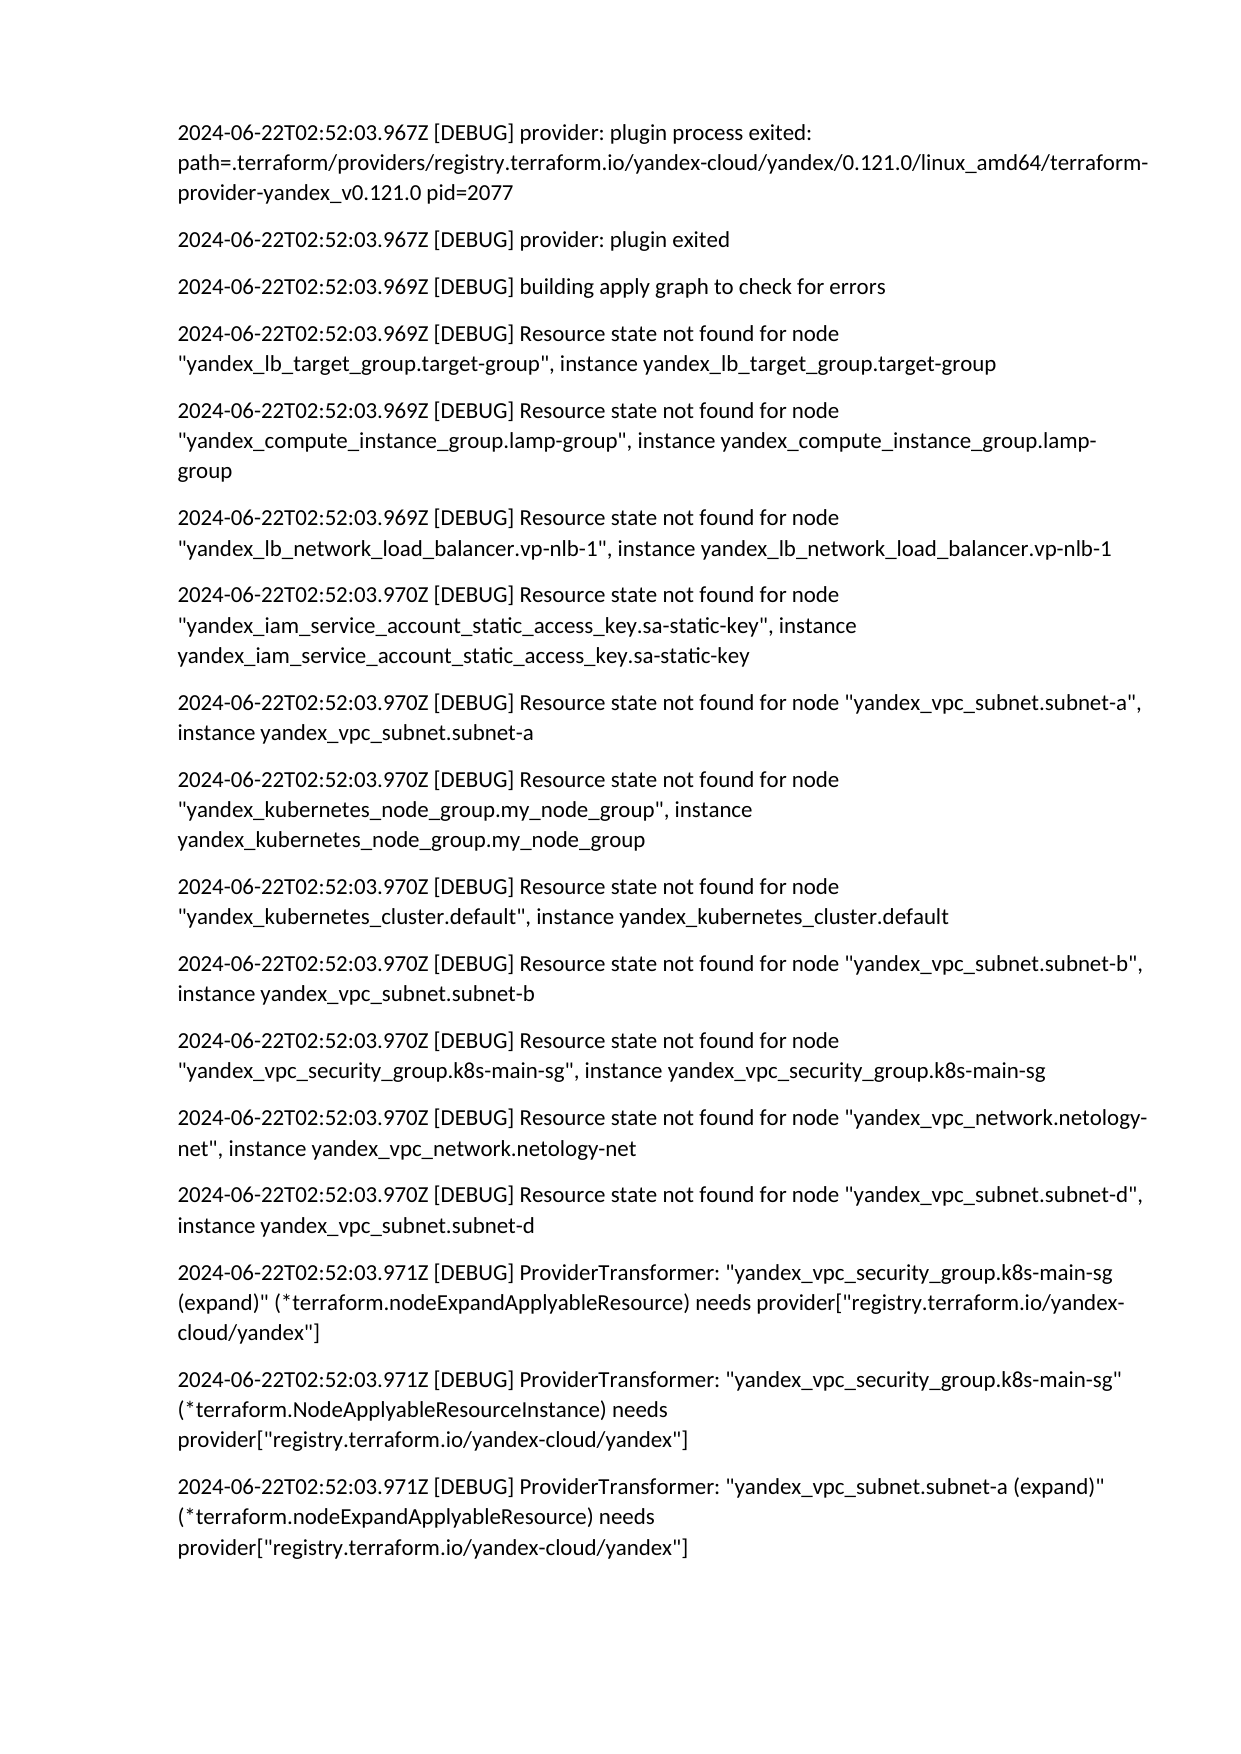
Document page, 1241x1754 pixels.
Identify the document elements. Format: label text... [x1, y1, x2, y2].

text 2024-06-22T02:52:03.969Z [DEBUG] building apply graph to check for errors [177, 272, 1152, 300]
text 2024-06-22T02:52:03.970Z [DEBUG] Resource state not found for node "yandex_kubernetes_cluster.default", instance yandex_kubernetes_cluster.default [177, 872, 1152, 931]
text 2024-06-22T02:52:03.971Z [DEBUG] ProviderTransformer: "yandex_vpc_security_group.k8s-main-sg (expand)" (*terraform.nodeExpandApplyableResource) needs provider["registry.terraform.io/yandex-cloud/yandex"] [177, 1258, 1152, 1346]
text 2024-06-22T02:52:03.970Z [DEBUG] Resource state not found for node "yandex_vpc_subnet.subnet-a", instance yandex_vpc_subnet.subnet-a [177, 688, 1152, 746]
text 2024-06-22T02:52:03.970Z [DEBUG] Resource state not found for node "yandex_vpc_network.netology-net", instance yandex_vpc_network.netology-net [177, 1103, 1152, 1162]
text 2024-06-22T02:52:03.970Z [DEBUG] Resource state not found for node "yandex_vpc_subnet.subnet-b", instance yandex_vpc_subnet.subnet-b [177, 949, 1152, 1008]
text 2024-06-22T02:52:03.971Z [DEBUG] ProviderTransformer: "yandex_vpc_subnet.subnet-a (expand)" (*terraform.nodeExpandApplyableResource) needs provider["registry.terraform.io/yandex-cloud/yandex"] [177, 1472, 1152, 1561]
text 2024-06-22T02:52:03.970Z [DEBUG] Resource state not found for node "yandex_iam_service_account_static_access_key.sa-static-key", instance yandex_iam_service_account_static_access_key.sa-static-key [177, 581, 1152, 669]
text 2024-06-22T02:52:03.969Z [DEBUG] Resource state not found for node "yandex_lb_network_load_balancer.vp-nlb-1", instance yandex_lb_network_load_balancer.vp-nlb-1 [177, 503, 1152, 562]
text 2024-06-22T02:52:03.969Z [DEBUG] Resource state not found for node "yandex_compute_instance_group.lamp-group", instance yandex_compute_instance_group.lamp-group [177, 396, 1152, 485]
text 2024-06-22T02:52:03.970Z [DEBUG] Resource state not found for node "yandex_kubernetes_node_group.my_node_group", instance yandex_kubernetes_node_group.my_node_group [177, 765, 1152, 853]
text 2024-06-22T02:52:03.967Z [DEBUG] provider: plugin process exited: path=.terraform/providers/registry.terraform.io/yandex-cloud/yandex/0.121.0/linux_amd64/terraform-provider-yandex_v0.121.0 pid=2077 [177, 118, 1152, 207]
text 2024-06-22T02:52:03.967Z [DEBUG] provider: plugin exited [177, 225, 1152, 253]
text 2024-06-22T02:52:03.971Z [DEBUG] ProviderTransformer: "yandex_vpc_security_group.k8s-main-sg" (*terraform.NodeApplyableResourceInstance) needs provider["registry.terraform.io/yandex-cloud/yandex"] [177, 1365, 1152, 1453]
text 2024-06-22T02:52:03.970Z [DEBUG] Resource state not found for node "yandex_vpc_security_group.k8s-main-sg", instance yandex_vpc_security_group.k8s-main-sg [177, 1026, 1152, 1085]
text 2024-06-22T02:52:03.970Z [DEBUG] Resource state not found for node "yandex_vpc_subnet.subnet-d", instance yandex_vpc_subnet.subnet-d [177, 1181, 1152, 1239]
text 2024-06-22T02:52:03.969Z [DEBUG] Resource state not found for node "yandex_lb_target_group.target-group", instance yandex_lb_target_group.target-group [177, 319, 1152, 377]
